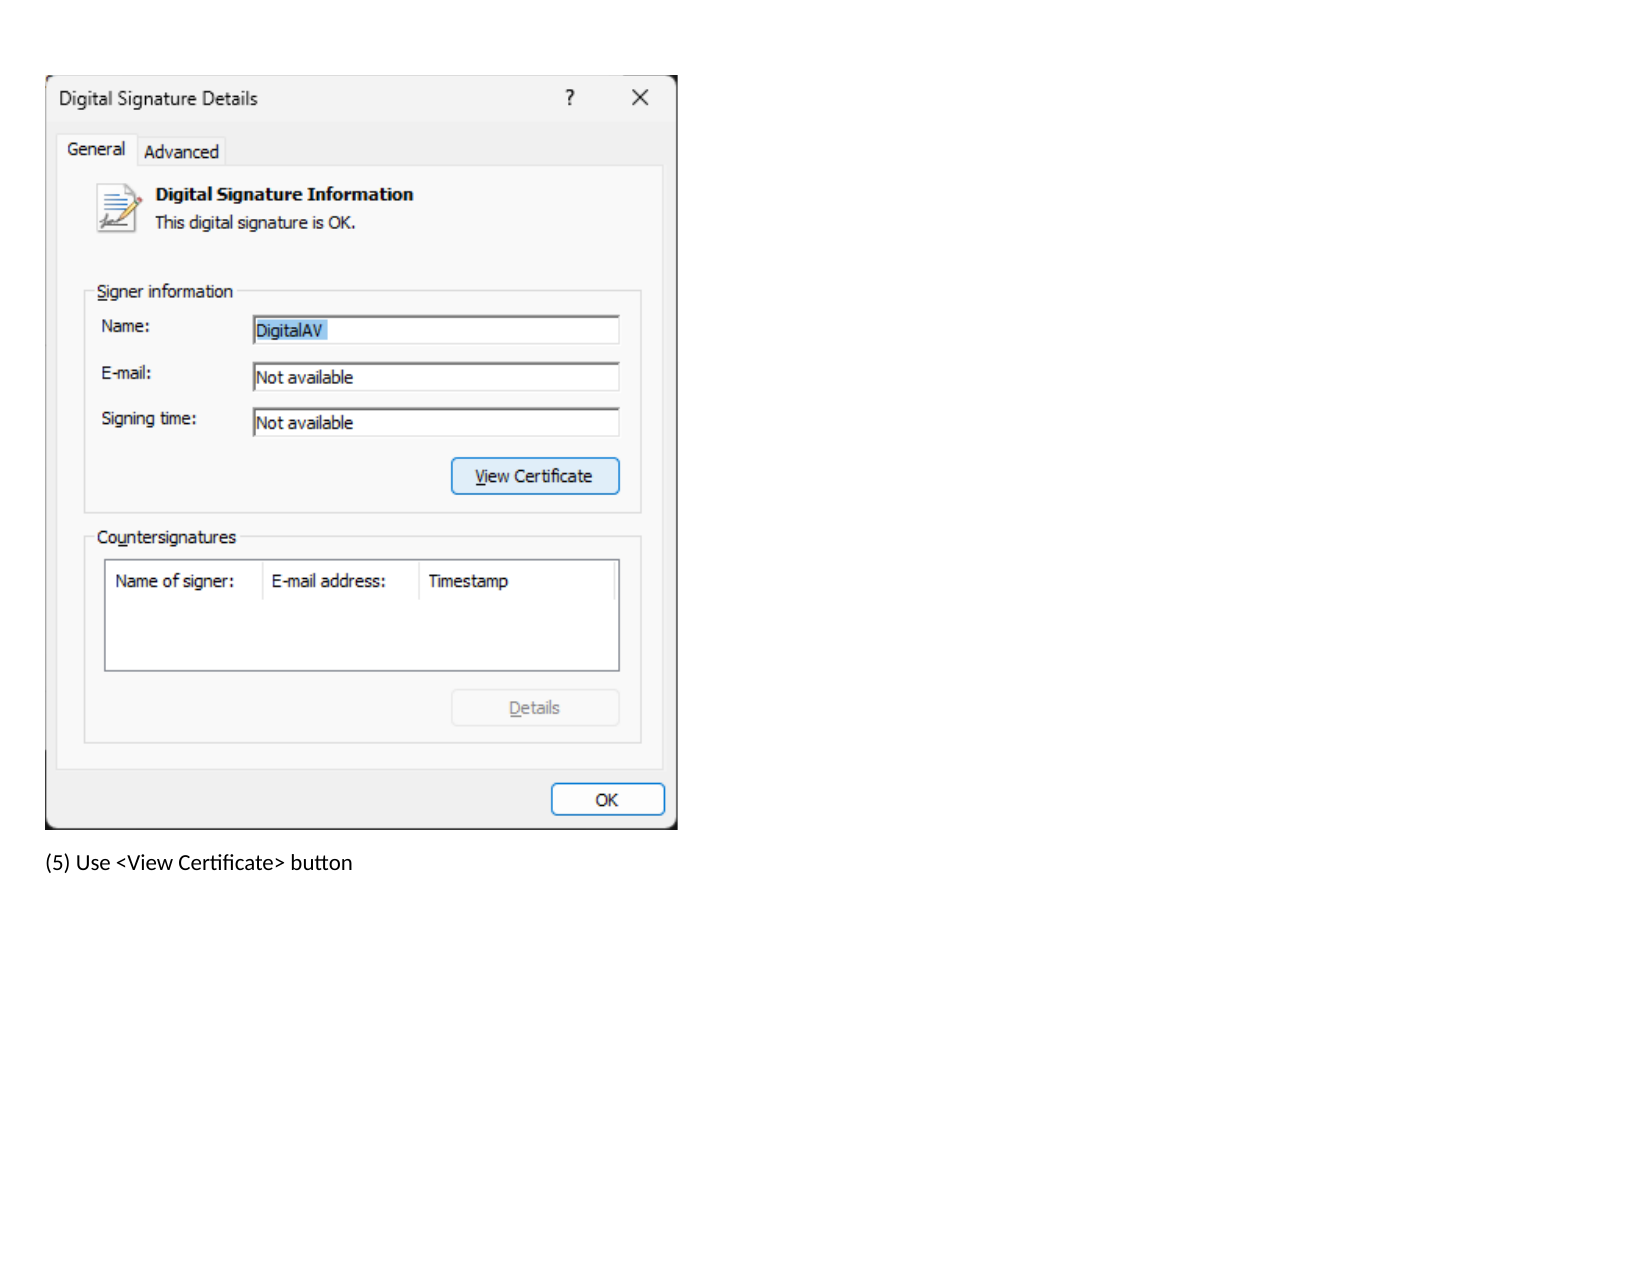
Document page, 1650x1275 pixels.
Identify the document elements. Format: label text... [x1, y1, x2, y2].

text (5) Use <View Certificate> button [45, 848, 1605, 877]
picture [45, 75, 678, 830]
